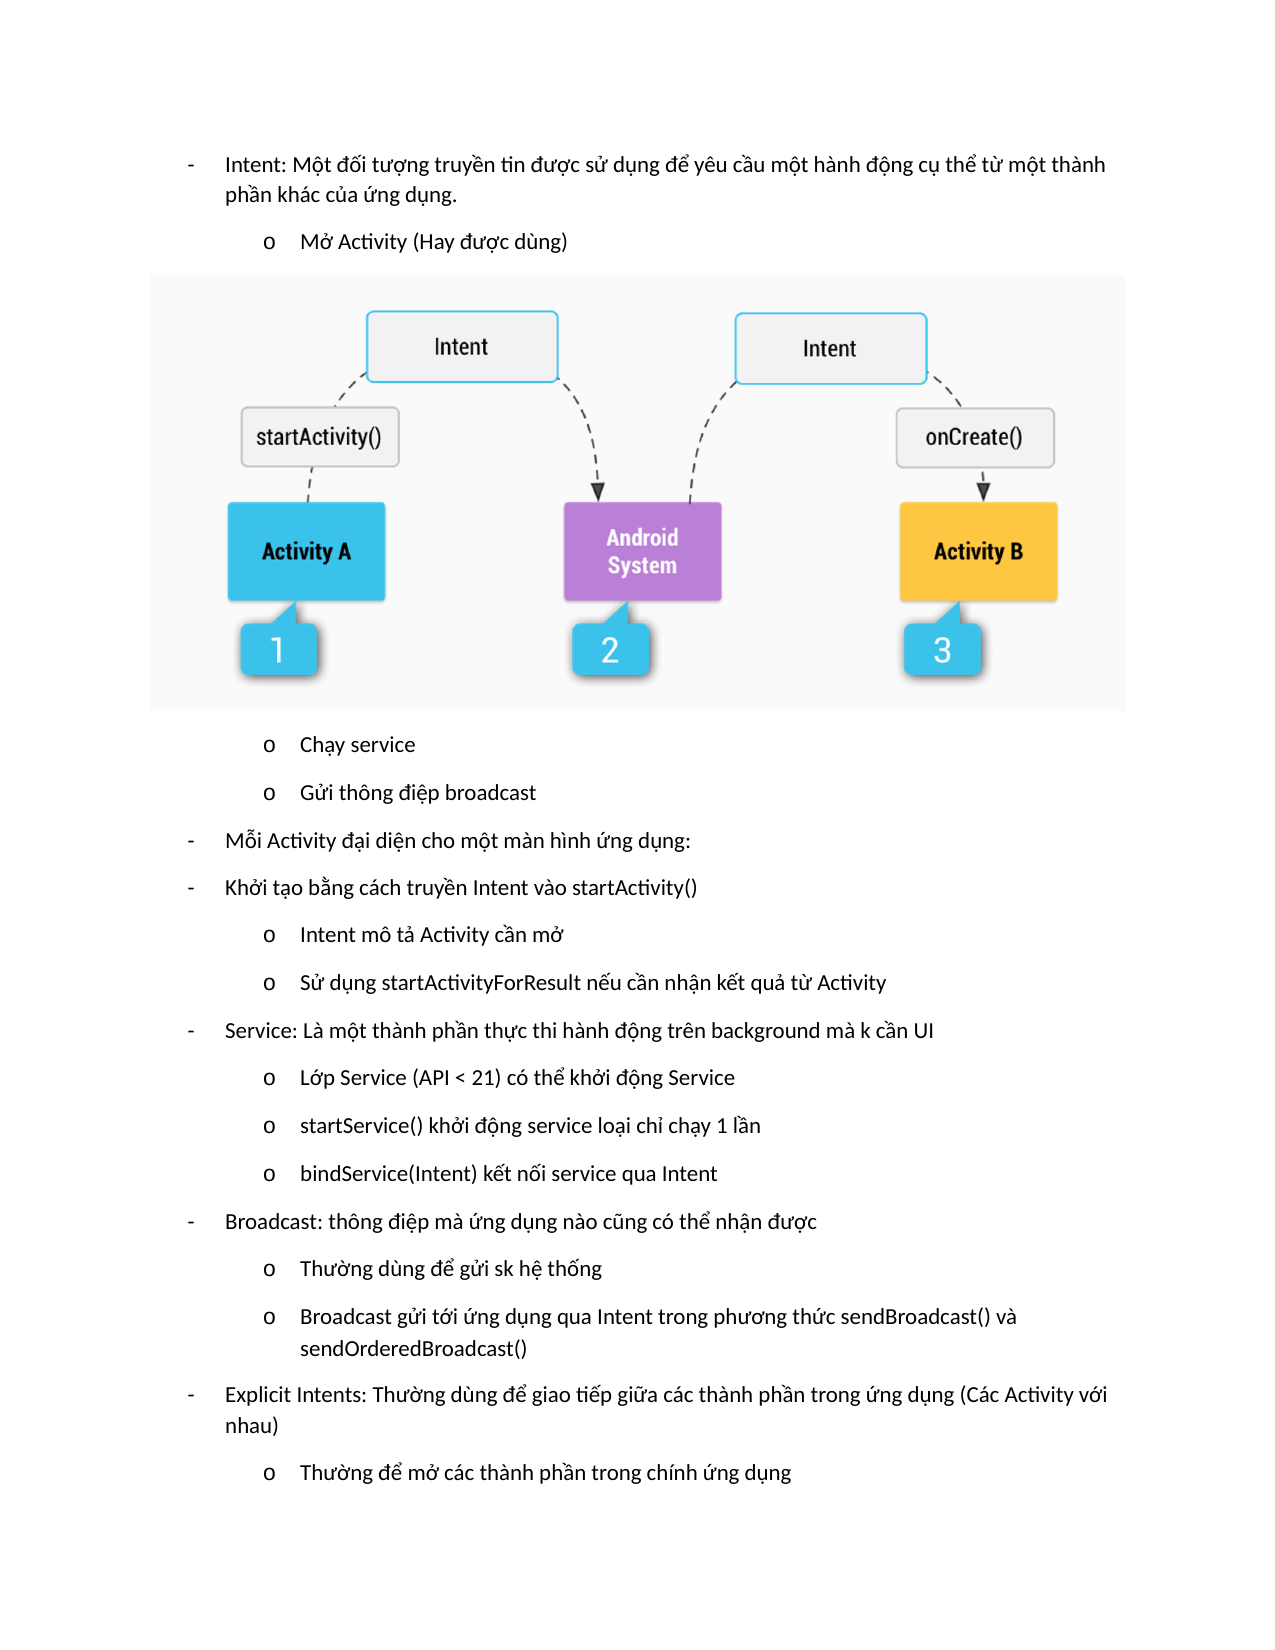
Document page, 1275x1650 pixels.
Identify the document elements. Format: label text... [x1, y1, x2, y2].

list Intent: Một đối tượng truyền tin được sử dụng để yêu cầu một hành động cụ thể từ một thành phần khác của ứng dụng. [187, 150, 1125, 208]
list Gửi thông điệp broadcast [262, 778, 1125, 807]
list Thường để mở các thành phần trong chính ứng dụng [262, 1458, 1125, 1487]
list Thường dùng để gửi sk hệ thống [262, 1254, 1125, 1283]
list startService() khởi động service loại chỉ chạy 1 lần [262, 1111, 1125, 1140]
list Mỗi Activity đại diện cho một màn hình ứng dụng: [187, 826, 1125, 854]
picture [150, 275, 1125, 711]
list Lớp Service (API < 21) có thể khởi động Service [262, 1063, 1125, 1092]
list Broadcast: thông điệp mà ứng dụng nào cũng có thể nhận được [187, 1207, 1125, 1235]
list Sử dụng startActivityForResult nếu cần nhận kết quả từ Activity [262, 968, 1125, 997]
list bindService(Intent) kết nối service qua Intent [262, 1159, 1125, 1188]
list Service: Là một thành phần thực thi hành động trên background mà k cần UI [187, 1016, 1125, 1044]
list Broadcast gửi tới ứng dụng qua Intent trong phương thức sendBroadcast() và sendOrderedBroadcast() [262, 1302, 1125, 1362]
list Khởi tạo bằng cách truyền Intent vào startActivity() [187, 873, 1125, 901]
list Explicit Intents: Thường dùng để giao tiếp giữa các thành phần trong ứng dụng (Các Activity với nhau) [187, 1381, 1125, 1439]
list Mở Activity (Hay được dùng) [262, 227, 1125, 256]
list Chạy service [262, 730, 1125, 759]
list Intent mô tả Activity cần mở [262, 920, 1125, 949]
